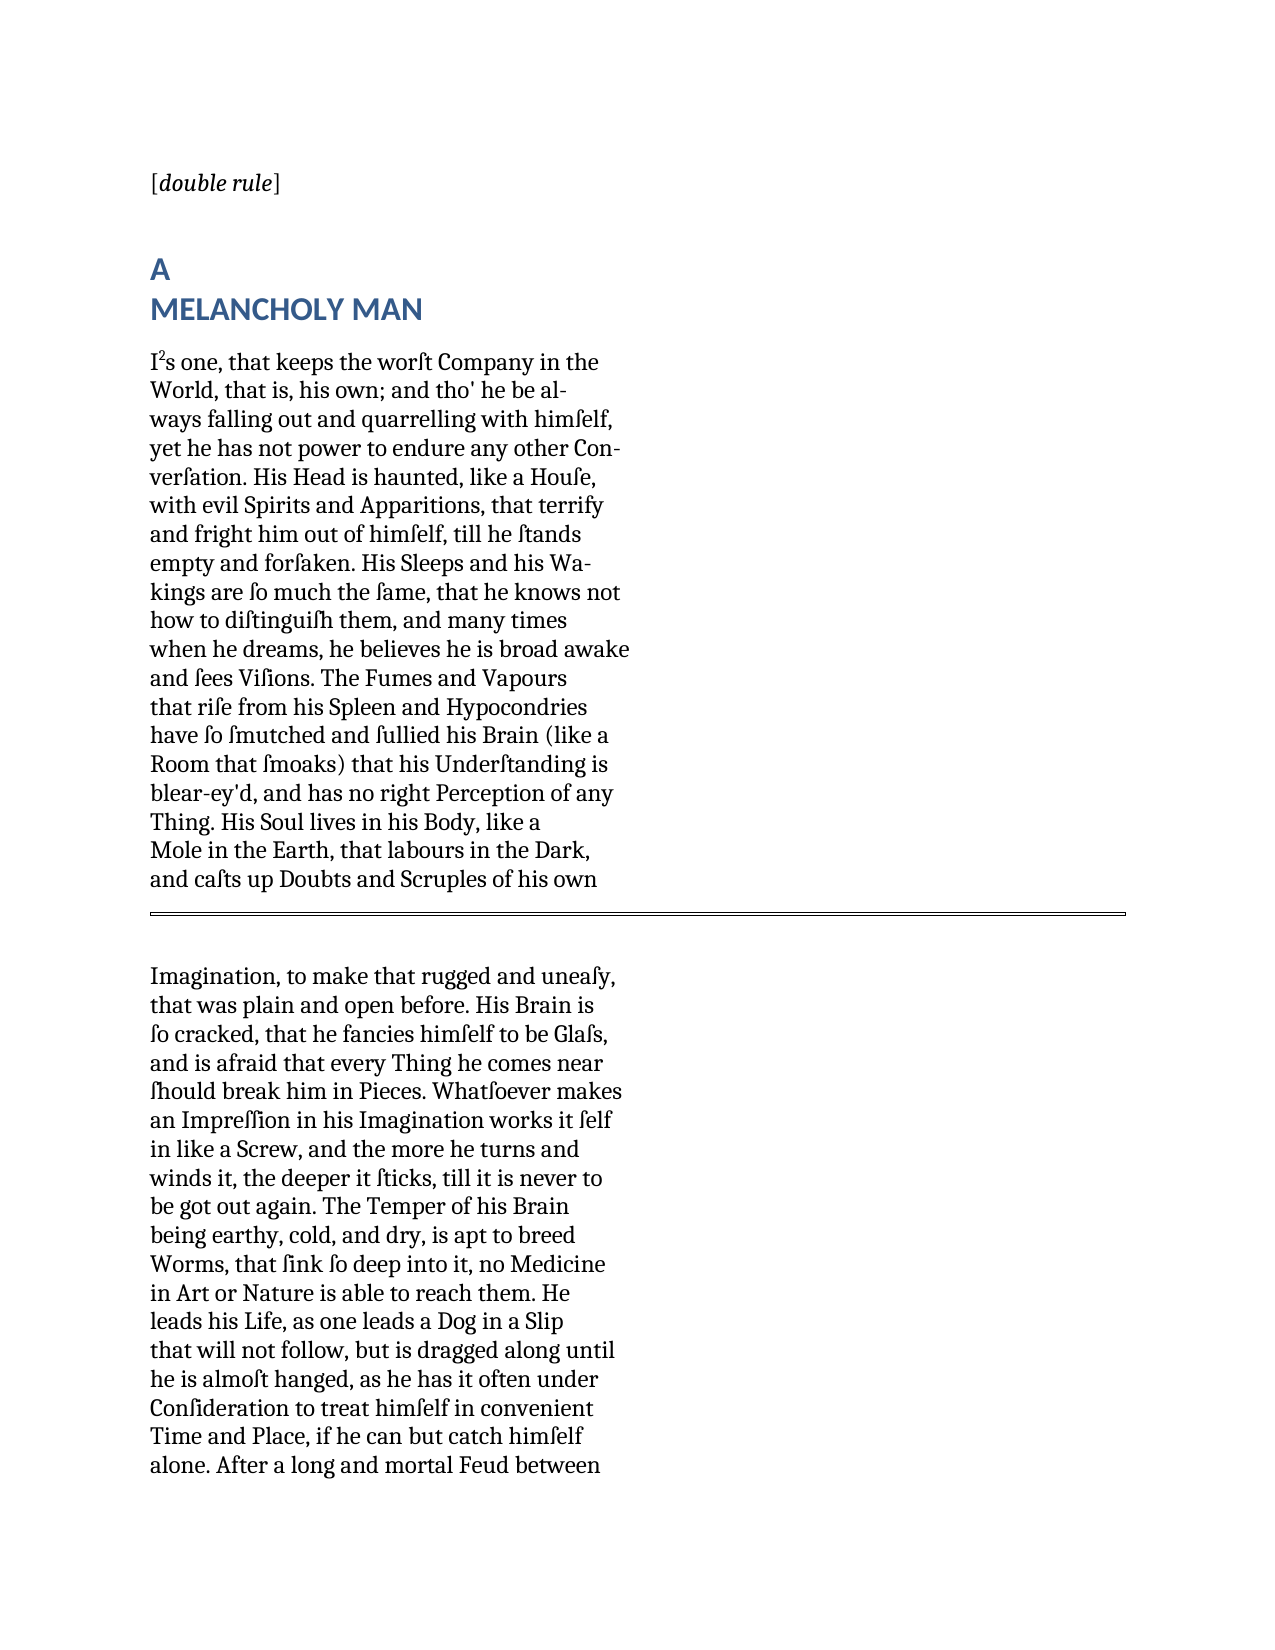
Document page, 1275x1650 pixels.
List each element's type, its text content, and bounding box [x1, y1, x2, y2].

subtitle A MELANCHOLY MAN [150, 247, 1125, 329]
text I2s one, that keeps the worſt Company in the World, that is, his own; and tho' he be al- ways falling out and quarrelling with himſelf, yet he has not power to endure any other Con- verſation. His Head is haunted, like a Houſe, with evil Spirits and Apparitions, that terrify and fright him out of himſelf, till he ſtands empty and forſaken. His Sleeps and his Wa- kings are ſo much the ſame, that he knows not how to diſtinguiſh them, and many times when he dreams, he believes he is broad awake and ſees Viſions. The Fumes and Vapours that riſe from his Spleen and Hypocondries have ſo ſmutched and ſullied his Brain (like a Room that ſmoaks) that his Underſtanding is blear-ey'd, and has no right Perception of any Thing. His Soul lives in his Body, like a Mole in the Earth, that labours in the Dark, and caſts up Doubts and Scruples of his own [150, 348, 1125, 894]
text [double rule] [150, 169, 1125, 197]
